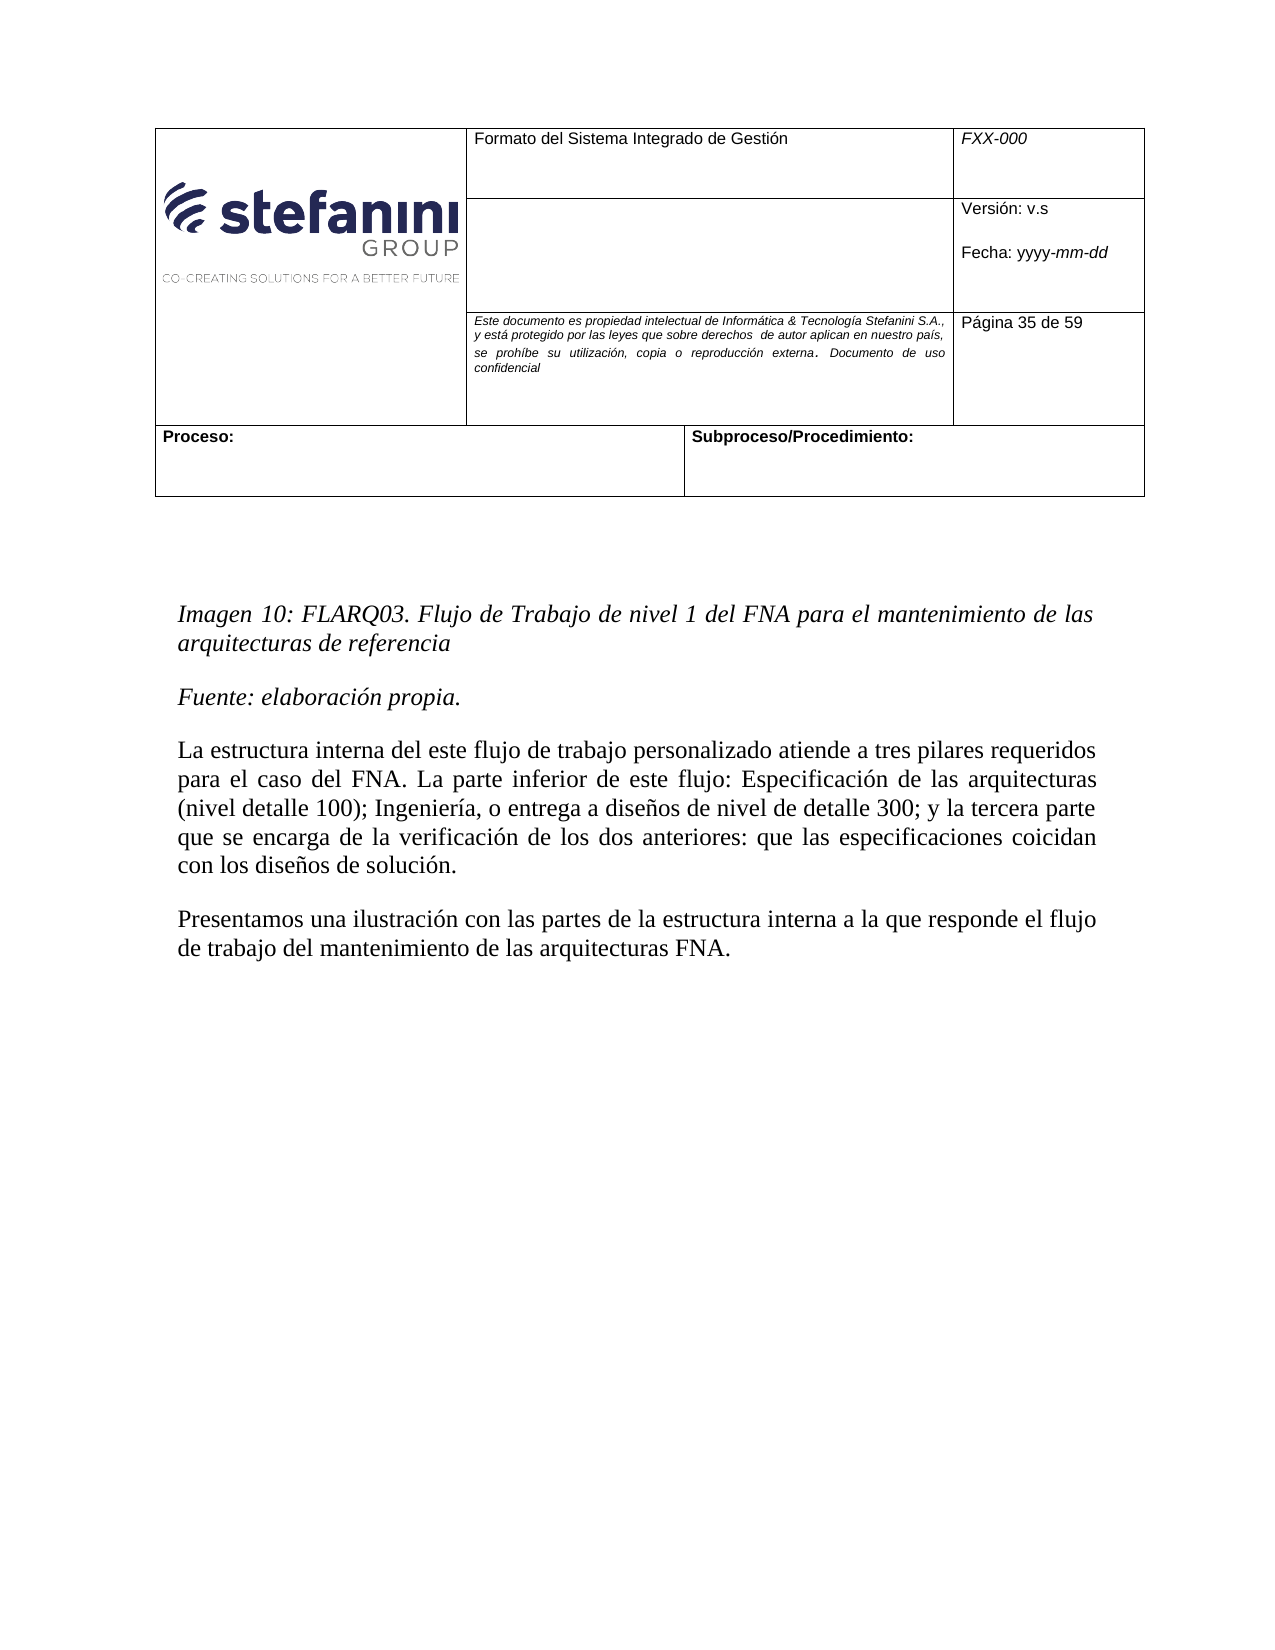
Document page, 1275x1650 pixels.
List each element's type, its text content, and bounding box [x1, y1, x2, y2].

text La estructura interna del este flujo de trabajo personalizado atiende a tres pilares requeridos para el caso del FNA. La parte inferior de este flujo: Especificación de las arquitecturas (nivel detalle 100); Ingeniería, o entrega a diseños de nivel de detalle 300; y la tercera parte que se encarga de la verificación de los dos anteriores: que las especificaciones coicidan con los diseños de solución. [177, 736, 1098, 879]
picture [162, 182, 460, 286]
text Imagen 10: FLARQ03. Flujo de Trabajo de nivel 1 del FNA para el mantenimiento de las arquitecturas de referencia [177, 599, 1098, 657]
text Presentamos una ilustración con las partes de la estructura interna a la que responde el flujo de trabajo del mantenimiento de las arquitecturas FNA. [177, 904, 1098, 962]
text Fuente: elaboración propia. [177, 682, 1098, 711]
